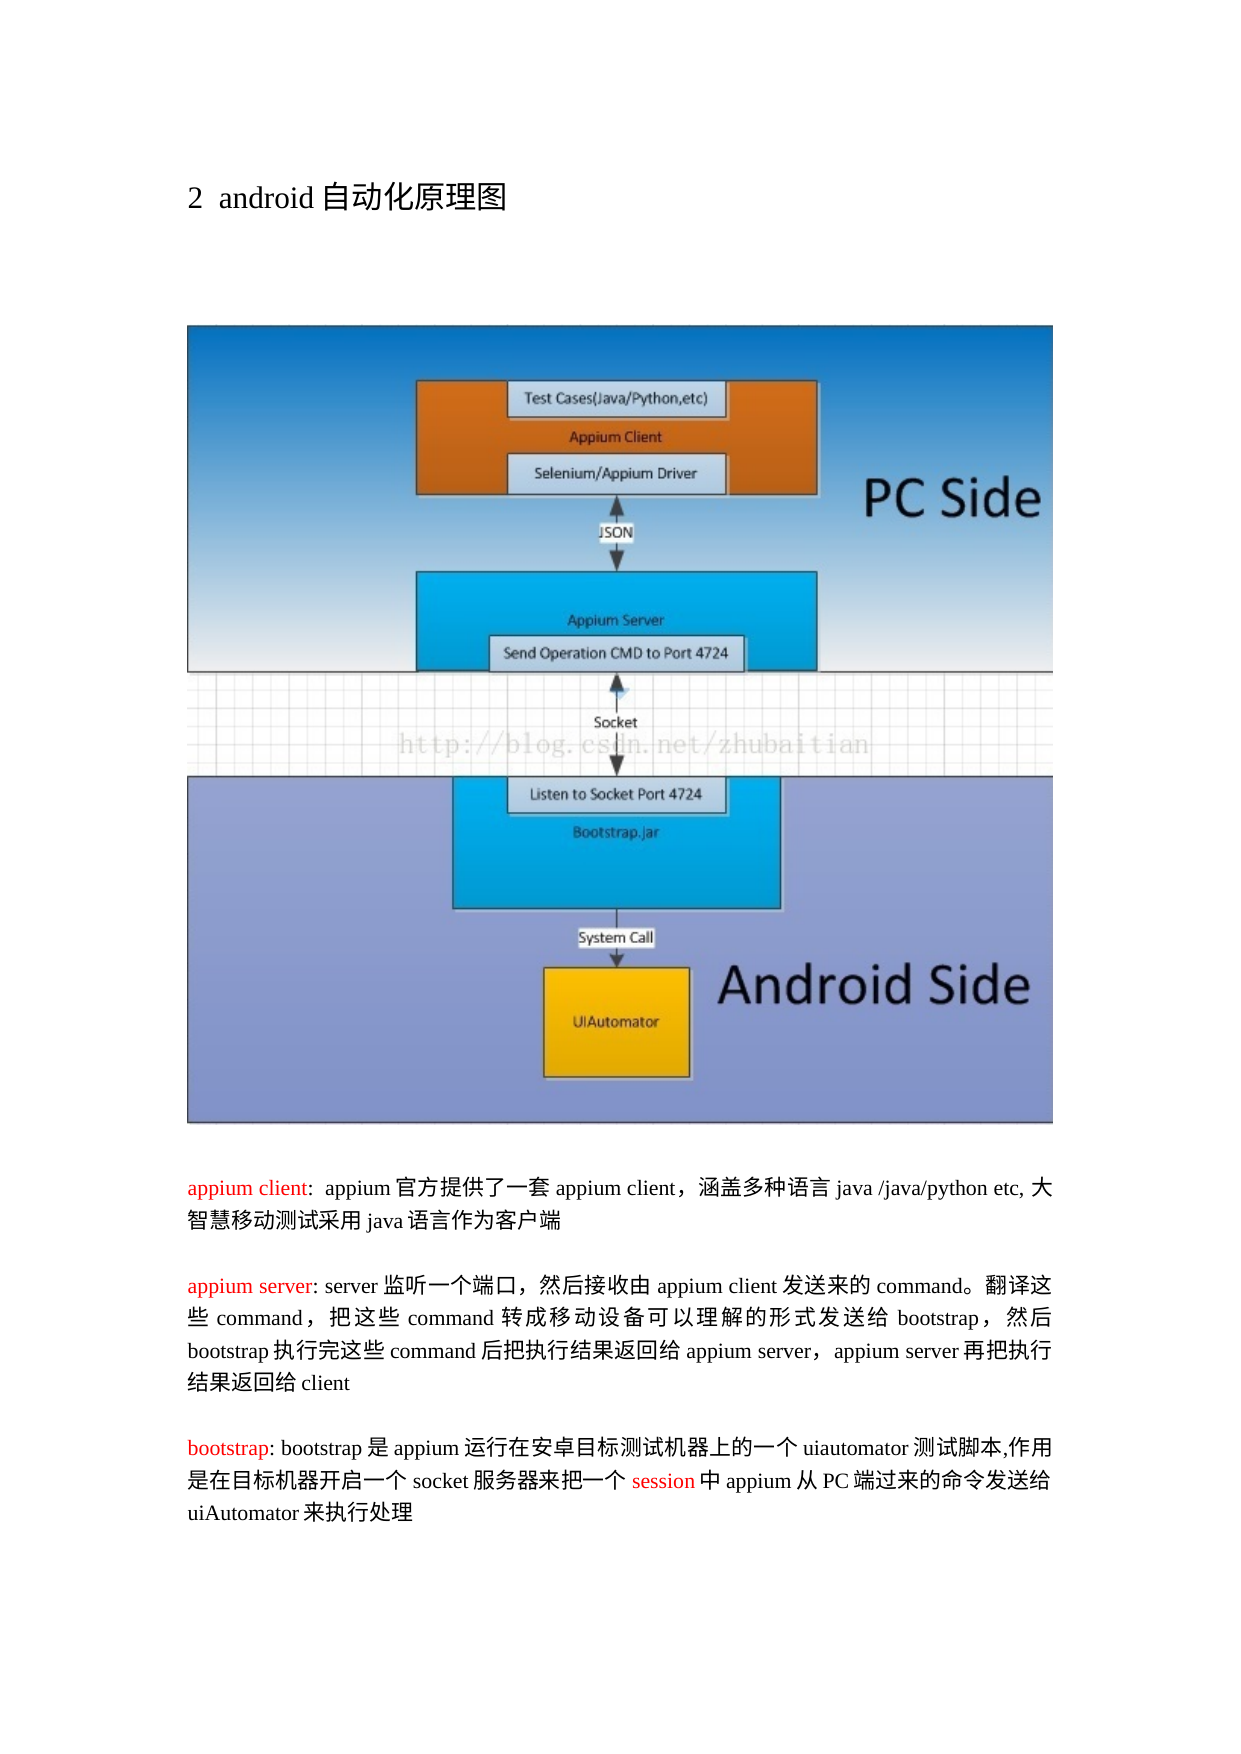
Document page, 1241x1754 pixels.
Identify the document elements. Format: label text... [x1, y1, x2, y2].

subtitle 2 android自动化原理图 [187, 162, 1053, 227]
picture [187, 324, 1053, 1125]
text appium server: server监听一个端口，然后接收由appium client发送来的command。翻译这些command，把这些command转成移动设备可以理解的形式发送给bootstrap，然后bootstrap执行完这些command后把执行结果返回给appium server，appium server再把执行结果返回给client [187, 1267, 1053, 1397]
text appium client: appium官方提供了一套appium client，涵盖多种语言java /java/python etc, 大智慧移动测试采用java语言作为客户端 [187, 1170, 1053, 1235]
text bootstrap: bootstrap是appium运行在安卓目标测试机器上的一个uiautomator测试脚本,作用是在目标机器开启一个socket服务器来把一个session中appium从PC端过来的命令发送给uiAutomator来执行处理 [187, 1430, 1053, 1527]
